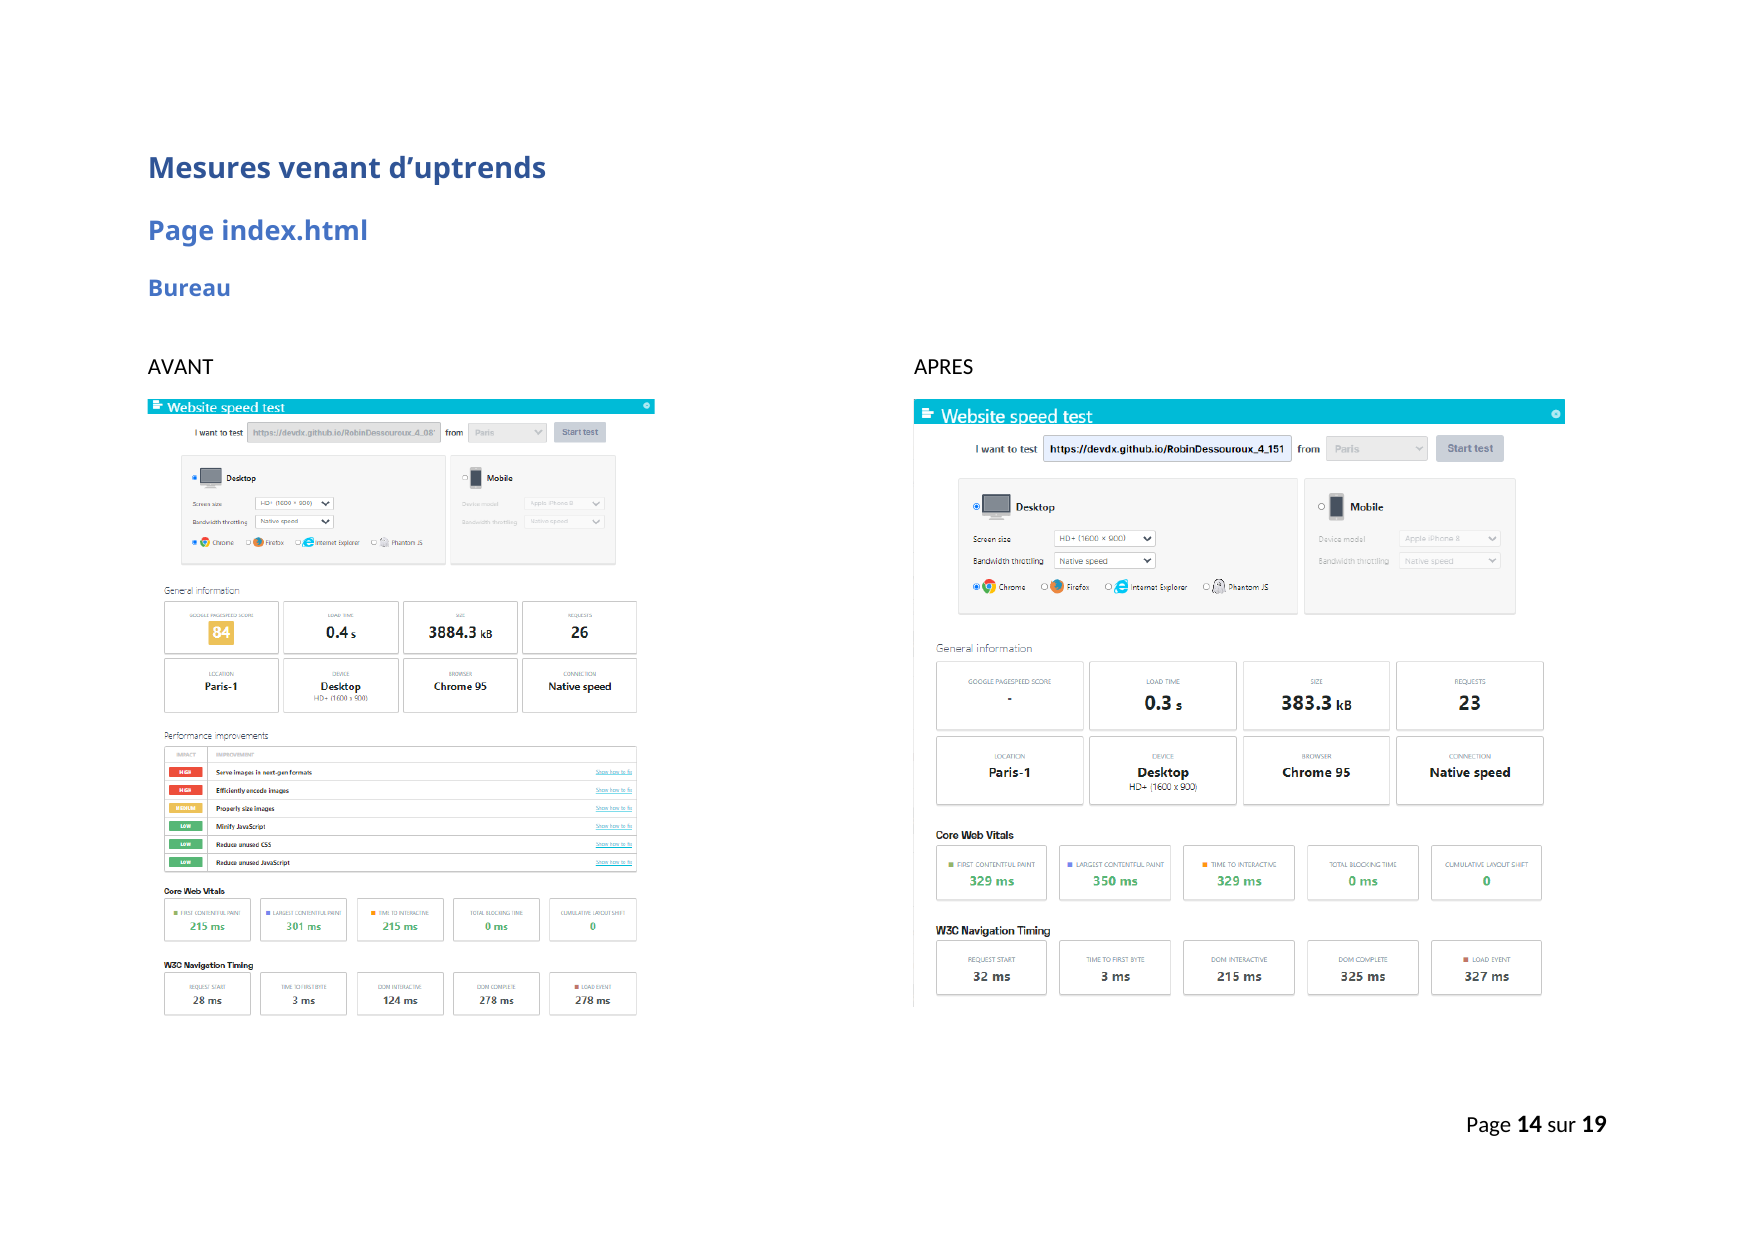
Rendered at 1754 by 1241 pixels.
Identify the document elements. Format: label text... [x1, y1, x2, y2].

picture [147, 399, 655, 1027]
subtitle Page index.html [148, 211, 1606, 248]
subtitle Bureau [148, 272, 1606, 303]
picture [913, 399, 1565, 1007]
subtitle Mesures venant d’uptrends [148, 148, 1606, 187]
text APRES [914, 352, 1606, 381]
text AVANT [148, 352, 840, 381]
